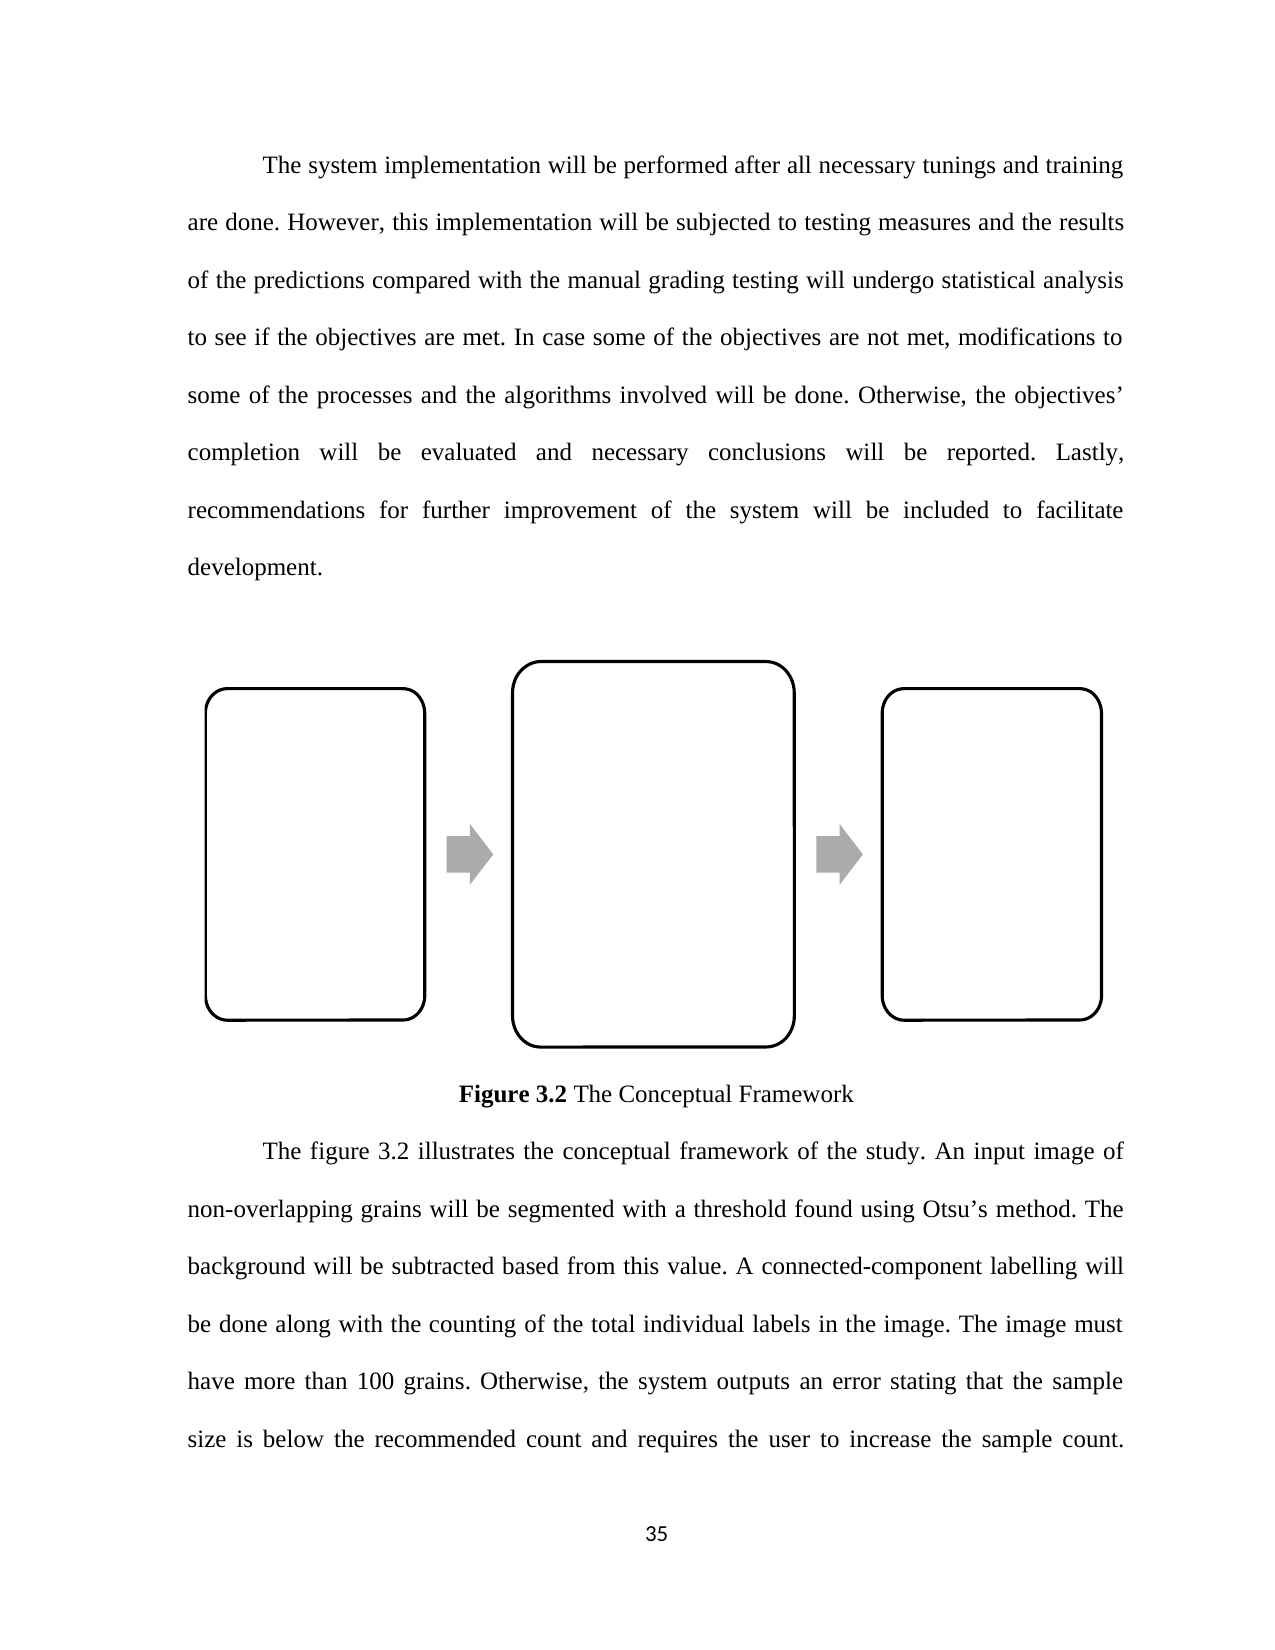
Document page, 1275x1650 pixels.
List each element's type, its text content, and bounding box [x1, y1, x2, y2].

text Figure 3.2 The Conceptual Framework [187, 1079, 1125, 1107]
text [187, 1136, 1125, 1452]
text The system implementation will be performed after all necessary tunings and training are done. However, this implementation will be subjected to testing measures and the results of the predictions compared with the manual grading testing will undergo statistical analysis to see if the objectives are met. In case some of the objectives are not met, modifications to some of the processes and the algorithms involved will be done. Otherwise, the objectives’ completion will be evaluated and necessary conclusions will be reported. Lastly, recommendations for further improvement of the system will be included to facilitate development. [187, 150, 1125, 581]
